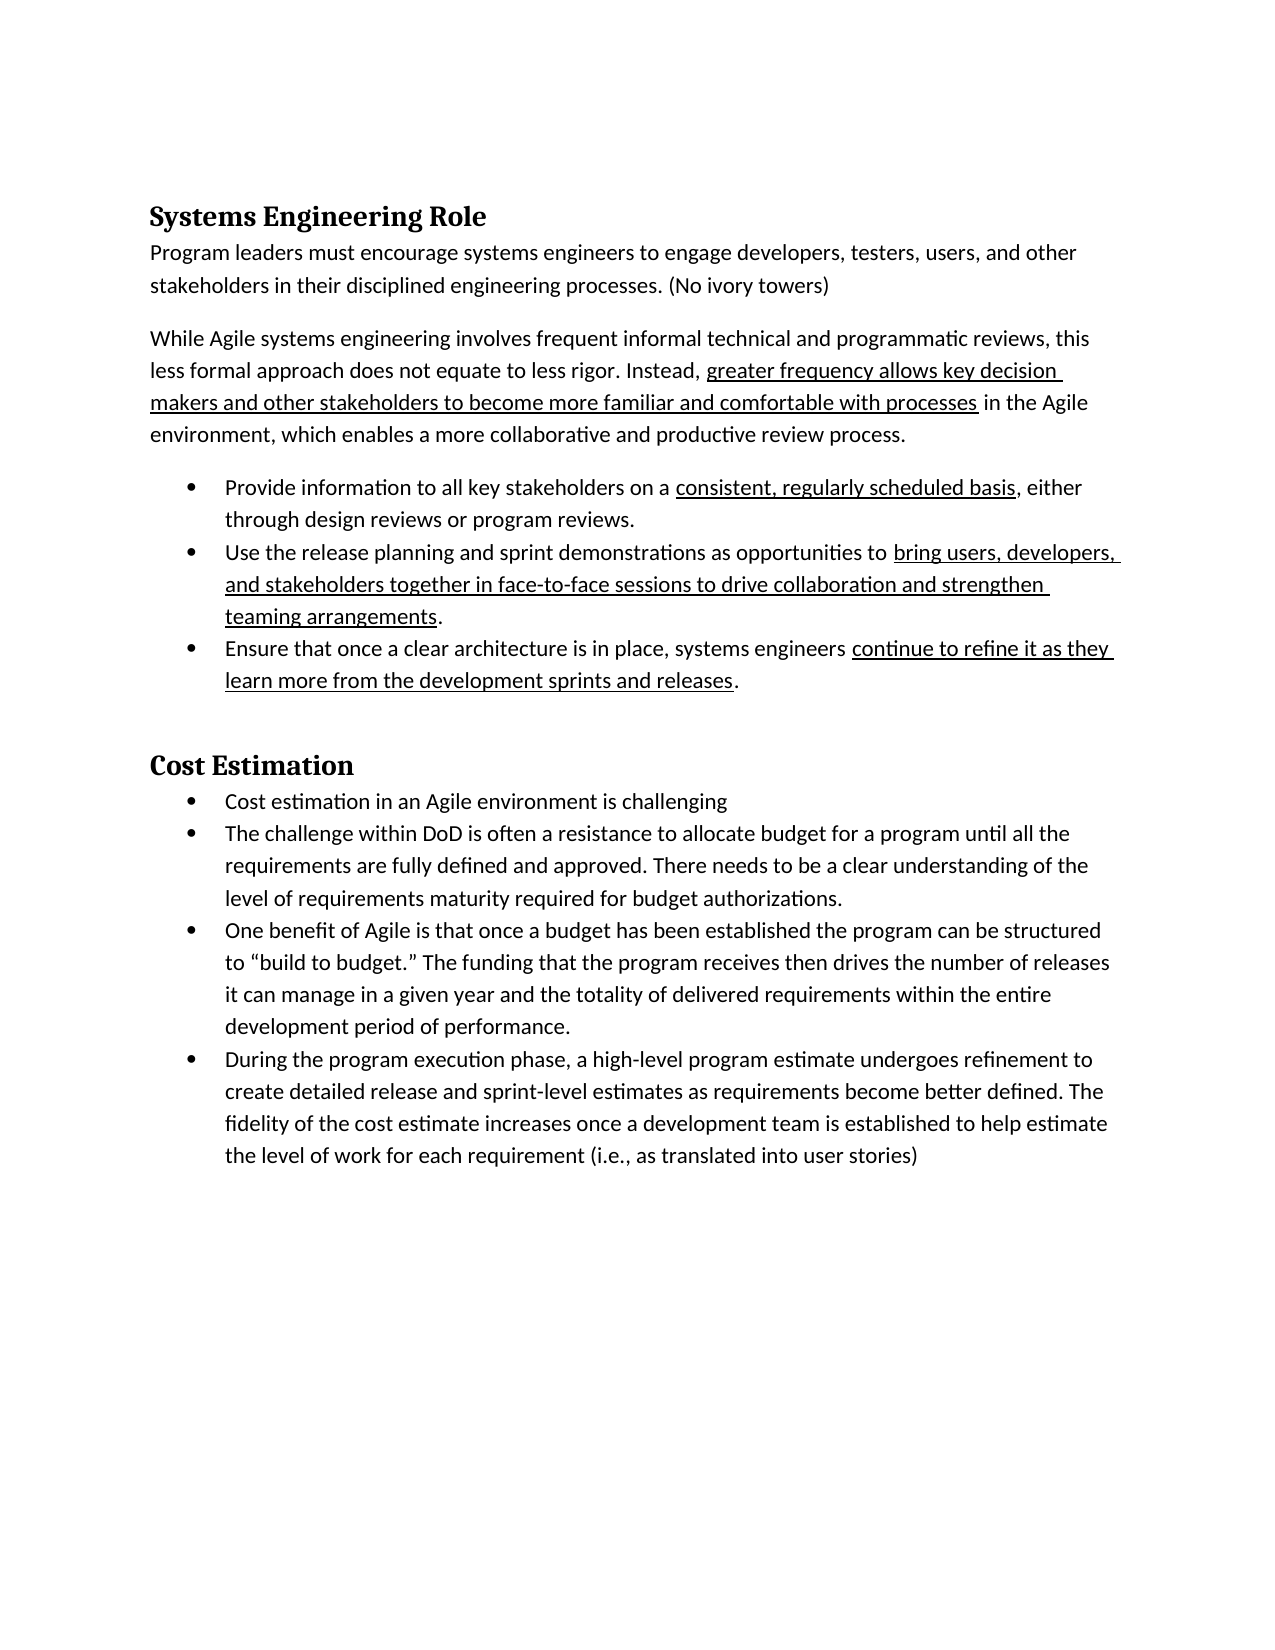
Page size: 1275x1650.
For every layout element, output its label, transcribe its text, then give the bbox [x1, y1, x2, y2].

list One benefit of Agile is that once a budget has been established the program can be structured to “build to budget.” The funding that the program receives then drives the number of releases it can manage in a given year and the totality of delivered requirements within the entire development period of performance. [187, 916, 1125, 1041]
list Ensure that once a clear architecture is in place, systems engineers continue to refine it as they learn more from the development sprints and releases. [187, 634, 1125, 694]
list Cost estimation in an Agile environment is challenging [187, 787, 1125, 815]
subtitle Systems Engineering Role [150, 200, 1125, 233]
list During the program execution phase, a high-level program estimate undergoes refinement to create detailed release and sprint-level estimates as requirements become better defined. The fidelity of the cost estimate increases once a development team is established to help estimate the level of work for each requirement (i.e., as translated into user stories) [187, 1045, 1125, 1169]
list Use the release planning and sprint demonstrations as opportunities to bring users, developers, and stakeholders together in face-to-face sessions to drive collaboration and strengthen teaming arrangements. [187, 538, 1125, 630]
list Provide information to all key stakeholders on a consistent, regularly scheduled basis, either through design reviews or program reviews. [187, 473, 1125, 533]
list The challenge within DoD is often a resistance to allocate budget for a program until all the requirements are fully defined and approved. There needs to be a clear understanding of the level of requirements maturity required for budget authorizations. [187, 819, 1125, 912]
subtitle Cost Estimation [150, 749, 1125, 782]
text Program leaders must encourage systems engineers to engage developers, testers, users, and other stakeholders in their disciplined engineering processes. (No ivory towers) [150, 238, 1125, 299]
text While Agile systems engineering involves frequent informal technical and programmatic reviews, this less formal approach does not equate to less rigor. Instead, greater frequency allows key decision makers and other stakeholders to become more familiar and comfortable with processes in the Agile environment, which enables a more collaborative and productive review process. [150, 324, 1125, 448]
